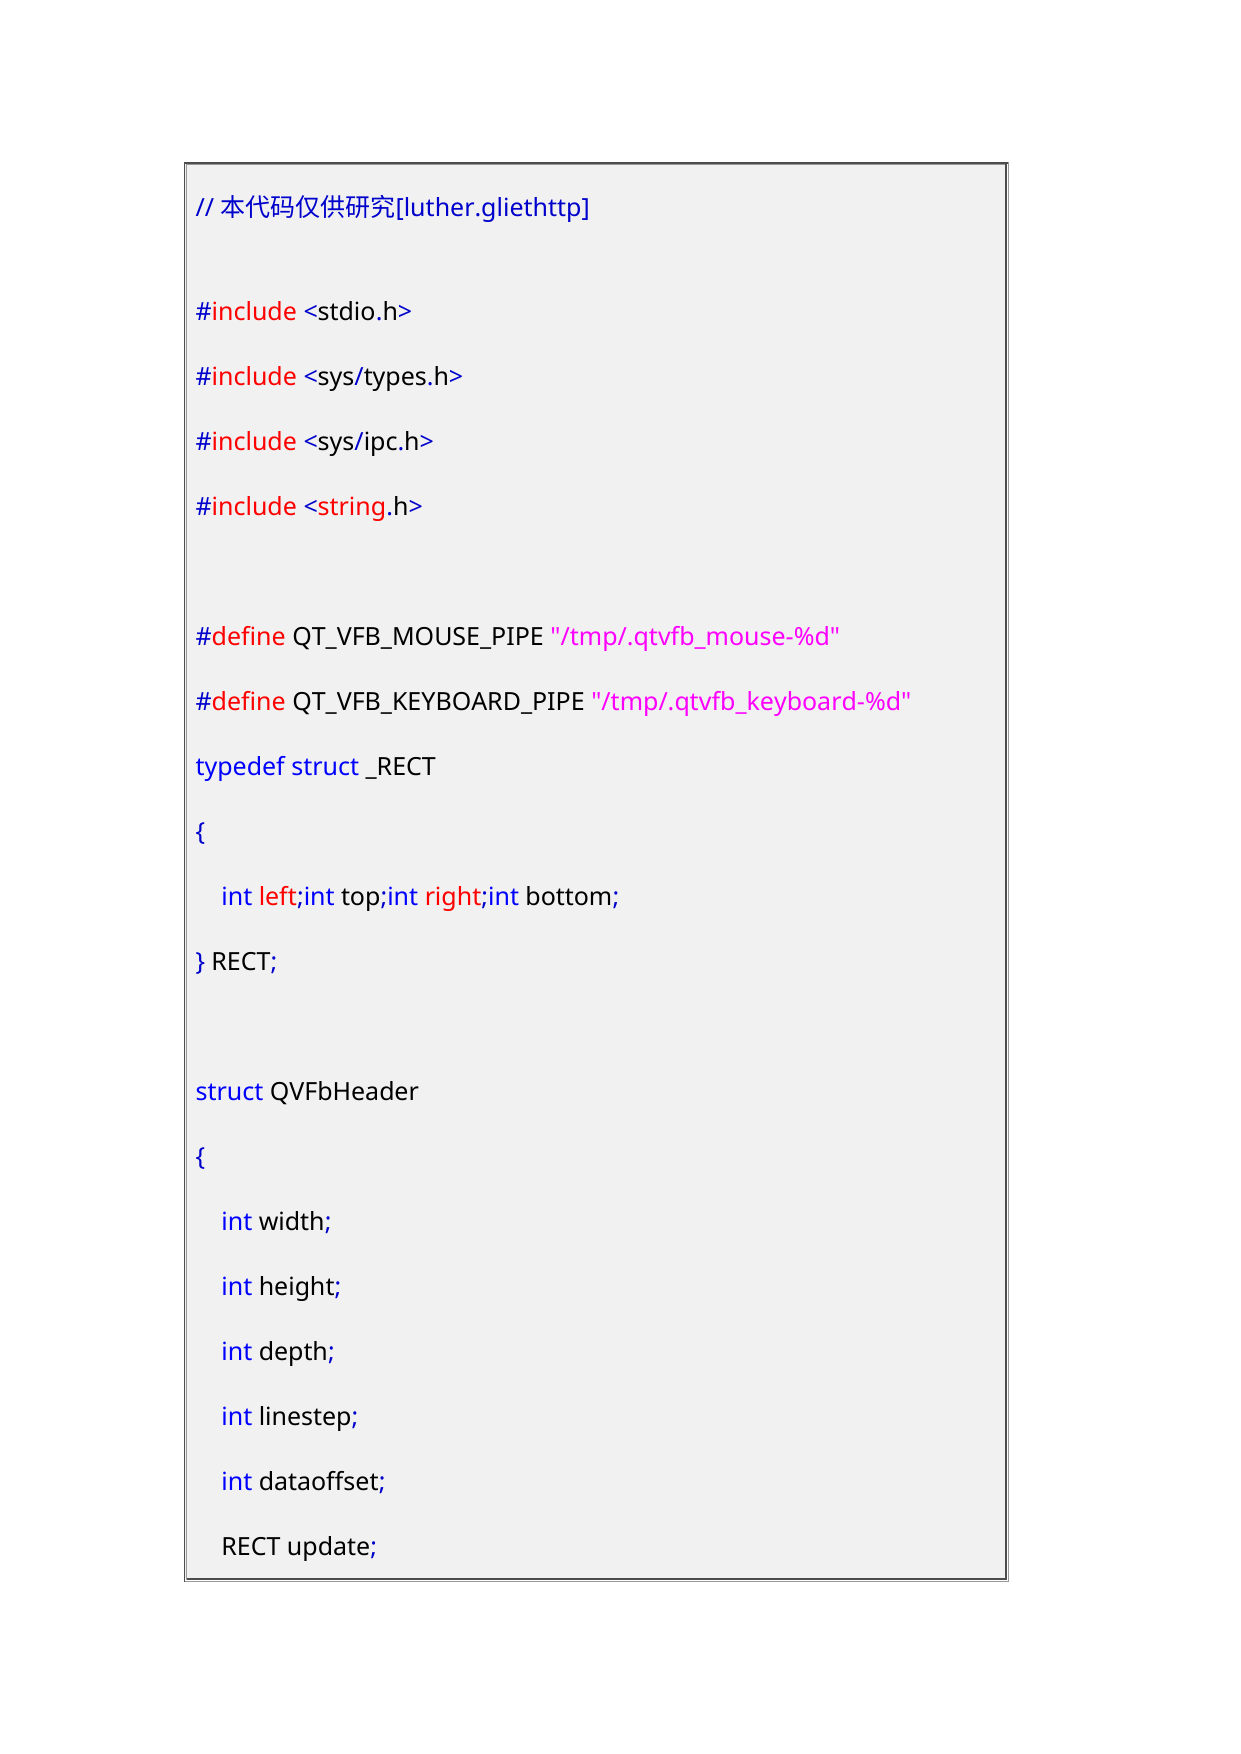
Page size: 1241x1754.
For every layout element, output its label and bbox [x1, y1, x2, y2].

table_header [187, 165, 1005, 1578]
